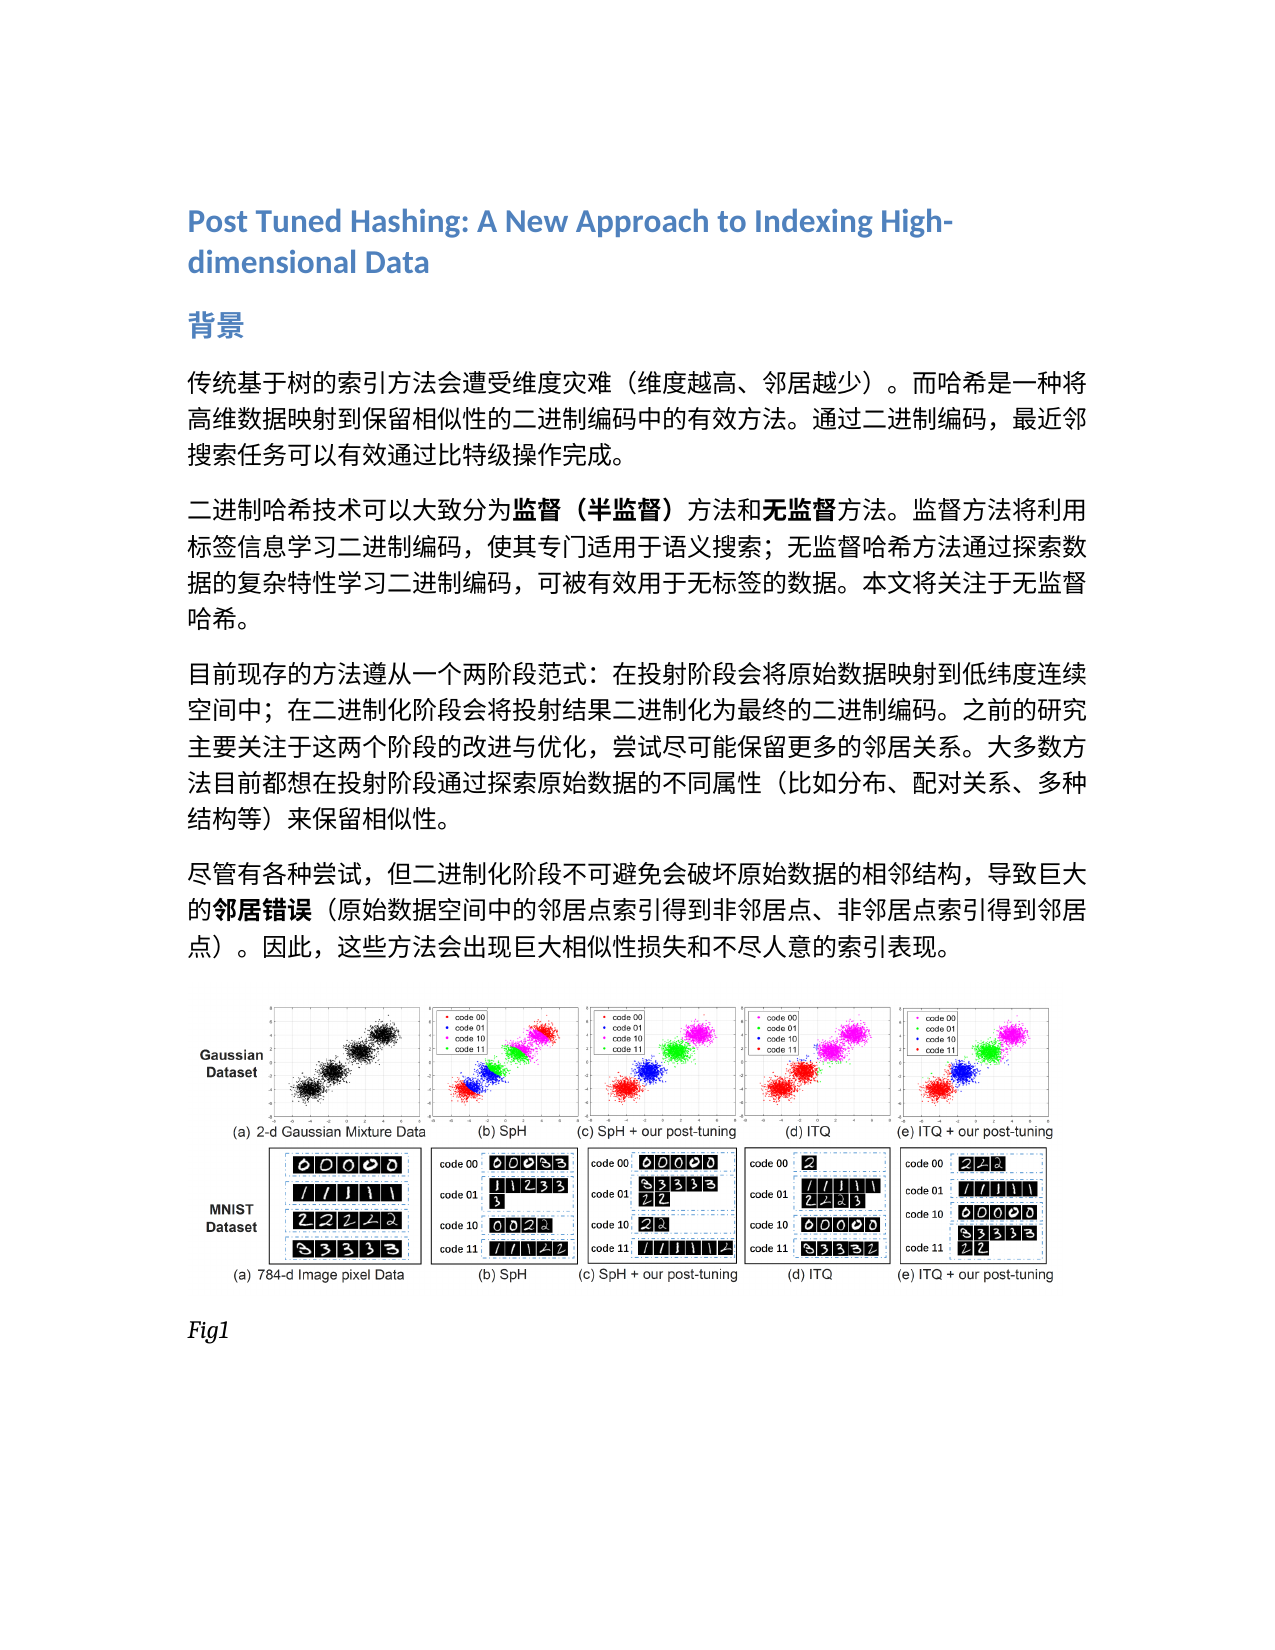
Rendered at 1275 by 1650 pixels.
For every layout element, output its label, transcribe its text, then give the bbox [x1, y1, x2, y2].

text Fig1 [187, 1316, 1087, 1345]
text 传统基于树的索引方法会遭受维度灾难（维度越高、邻居越少）。而哈希是一种将高维数据映射到保留相似性的二进制编码中的有效方法。通过二进制编码，最近邻搜索任务可以有效通过比特级操作完成。 [187, 363, 1087, 472]
picture [187, 982, 1063, 1296]
text 二进制哈希技术可以大致分为监督（半监督）方法和无监督方法。监督方法将利用标签信息学习二进制编码，使其专门适用于语义搜索；无监督哈希方法通过探索数据的复杂特性学习二进制编码，可被有效用于无标签的数据。本文将关注于无监督哈希。 [187, 491, 1087, 636]
text 尽管有各种尝试，但二进制化阶段不可避免会破坏原始数据的相邻结构，导致巨大的邻居错误（原始数据空间中的邻居点索引得到非邻居点、非邻居点索引得到邻居点）。因此，这些方法会出现巨大相似性损失和不尽人意的索引表现。 [187, 854, 1087, 963]
text 目前现存的方法遵从一个两阶段范式：在投射阶段会将原始数据映射到低纬度连续空间中；在二进制化阶段会将投射结果二进制化为最终的二进制编码。之前的研究主要关注于这两个阶段的改进与优化，尝试尽可能保留更多的邻居关系。大多数方法目前都想在投射阶段通过探索原始数据的不同属性（比如分布、配对关系、多种结构等）来保留相似性。 [187, 654, 1087, 836]
subtitle 背景 [187, 302, 1087, 344]
subtitle Post Tuned Hashing: A New Approach to Indexing High-dimensional Data [187, 200, 1087, 281]
